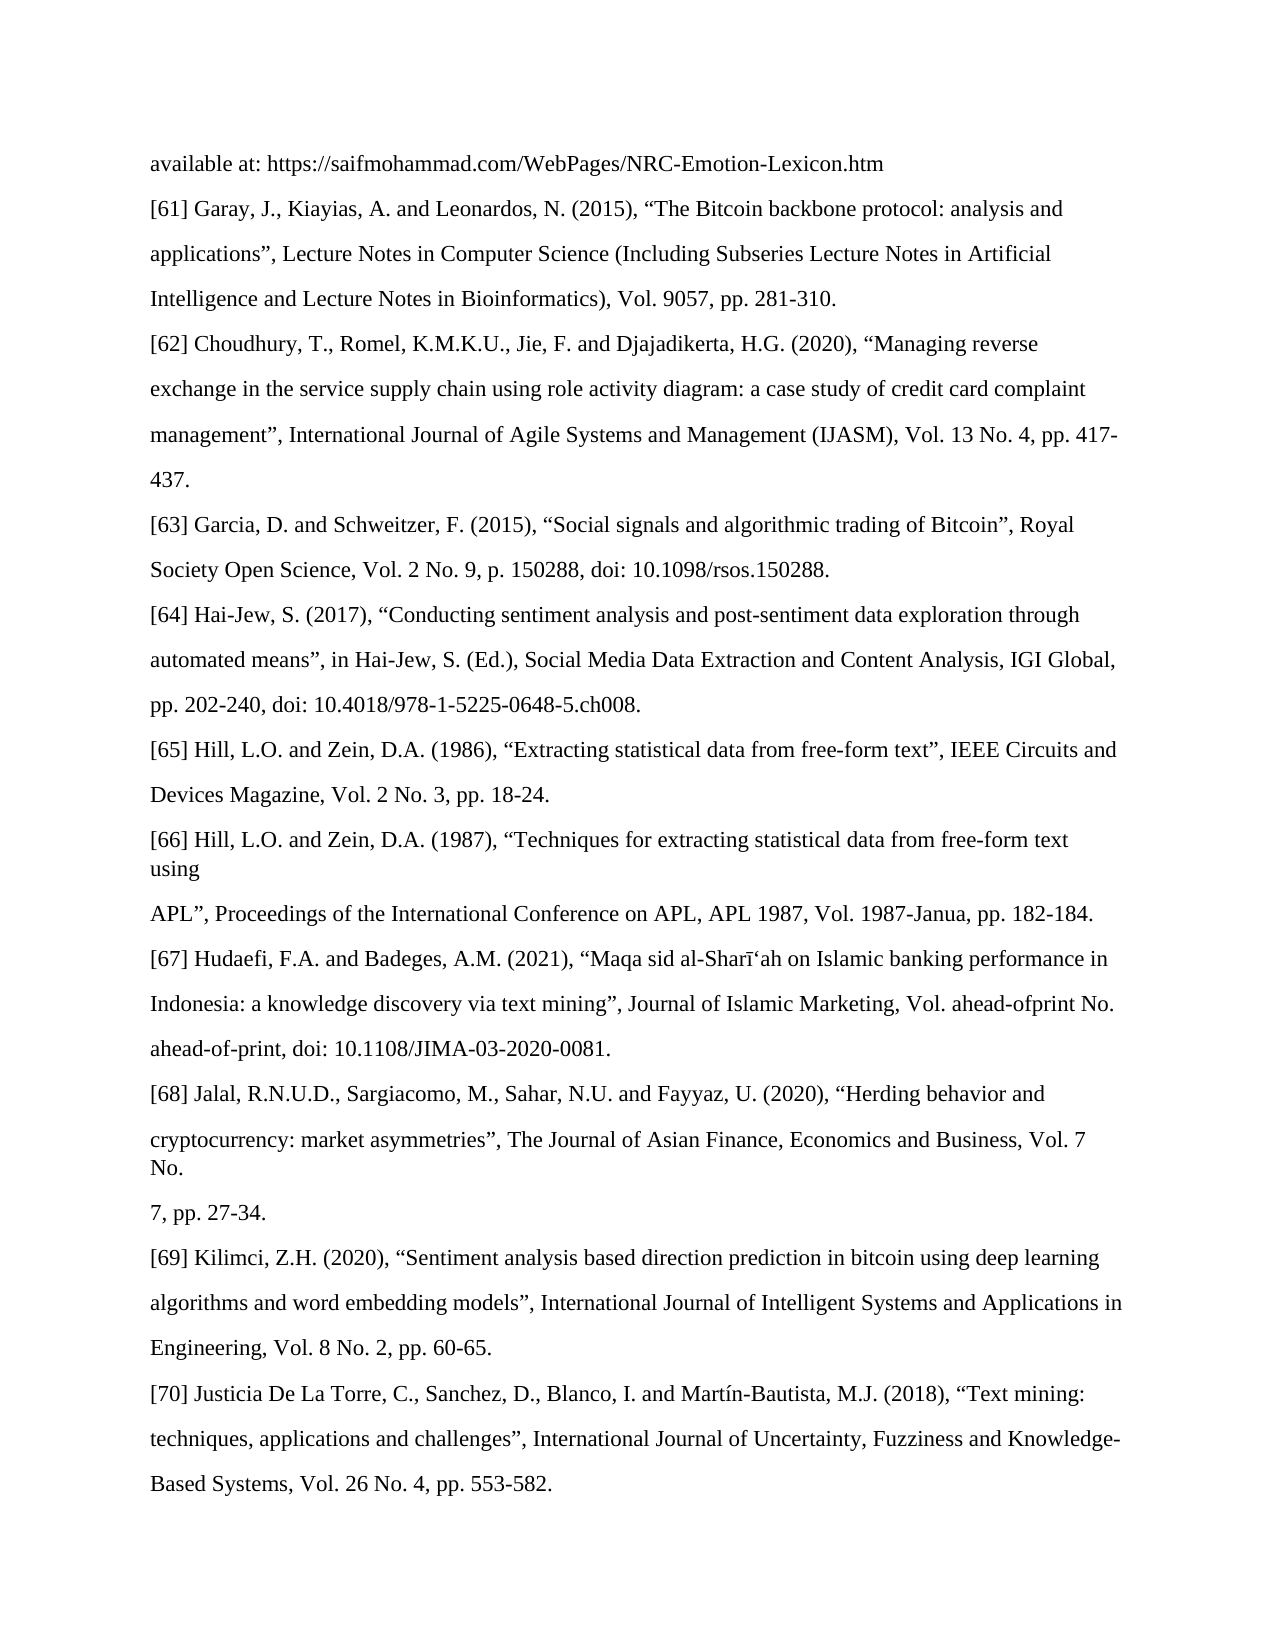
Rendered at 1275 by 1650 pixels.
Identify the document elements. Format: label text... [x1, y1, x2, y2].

text automated means”, in Hai-Jew, S. (Ed.), Social Media Data Extraction and Content Analysis, IGI Global, [150, 646, 1125, 672]
text management”, International Journal of Agile Systems and Management (IJASM), Vol. 13 No. 4, pp. 417- [150, 421, 1125, 447]
text [67] Hudaefi, F.A. and Badeges, A.M. (2021), “Maqa sid al-Sharī‘ah on Islamic banking performance in [150, 945, 1125, 972]
text Based Systems, Vol. 26 No. 4, pp. 553-582. [150, 1470, 1125, 1496]
text techniques, applications and challenges”, International Journal of Uncertainty, Fuzziness and Knowledge- [150, 1425, 1125, 1451]
text Devices Magazine, Vol. 2 No. 3, pp. 18-24. [150, 781, 1125, 808]
text APL”, Proceedings of the International Conference on APL, APL 1987, Vol. 1987-Janua, pp. 182-184. [150, 900, 1125, 926]
text [62] Choudhury, T., Romel, K.M.K.U., Jie, F. and Djajadikerta, H.G. (2020), “Managing reverse [150, 330, 1125, 357]
text [68] Jalal, R.N.U.D., Sargiacomo, M., Sahar, N.U. and Fayyaz, U. (2020), “Herding behavior and [150, 1081, 1125, 1107]
text Society Open Science, Vol. 2 No. 9, p. 150288, doi: 10.1098/rsos.150288. [150, 556, 1125, 582]
text 437. [150, 466, 1125, 492]
text algorithms and word embedding models”, International Journal of Intelligent Systems and Applications in [150, 1289, 1125, 1316]
text [65] Hill, L.O. and Zein, D.A. (1986), “Extracting statistical data from free-form text”, IEEE Circuits and [150, 736, 1125, 763]
text exchange in the service supply chain using role activity diagram: a case study of credit card complaint [150, 376, 1125, 402]
text cryptocurrency: market asymmetries”, The Journal of Asian Finance, Economics and Business, Vol. 7 No. [150, 1126, 1125, 1180]
text [69] Kilimci, Z.H. (2020), “Sentiment analysis based direction prediction in bitcoin using deep learning [150, 1244, 1125, 1271]
text 7, pp. 27-34. [150, 1199, 1125, 1226]
text Indonesia: a knowledge discovery via text mining”, Journal of Islamic Marketing, Vol. ahead-ofprint No. [150, 990, 1125, 1017]
text [63] Garcia, D. and Schweitzer, F. (2015), “Social signals and algorithmic trading of Bitcoin”, Royal [150, 511, 1125, 537]
text ahead-of-print, doi: 10.1108/JIMA-03-2020-0081. [150, 1035, 1125, 1062]
text [70] Justicia De La Torre, C., Sanchez, D., Blanco, I. and Martín-Bautista, M.J. (2018), “Text mining: [150, 1379, 1125, 1406]
text [61] Garay, J., Kiayias, A. and Leonardos, N. (2015), “The Bitcoin backbone protocol: analysis and [150, 195, 1125, 221]
text Intelligence and Lecture Notes in Bioinformatics), Vol. 9057, pp. 281-310. [150, 285, 1125, 312]
text available at: https://saifmohammad.com/WebPages/NRC-Emotion-Lexicon.htm [150, 150, 1125, 176]
text pp. 202-240, doi: 10.4018/978-1-5225-0648-5.ch008. [150, 691, 1125, 718]
text [64] Hai-Jew, S. (2017), “Conducting sentiment analysis and post-sentiment data exploration through [150, 601, 1125, 627]
text [66] Hill, L.O. and Zein, D.A. (1987), “Techniques for extracting statistical data from free-form text using [150, 827, 1125, 881]
text Engineering, Vol. 8 No. 2, pp. 60-65. [150, 1334, 1125, 1361]
text applications”, Lecture Notes in Computer Science (Including Subseries Lecture Notes in Artificial [150, 240, 1125, 267]
